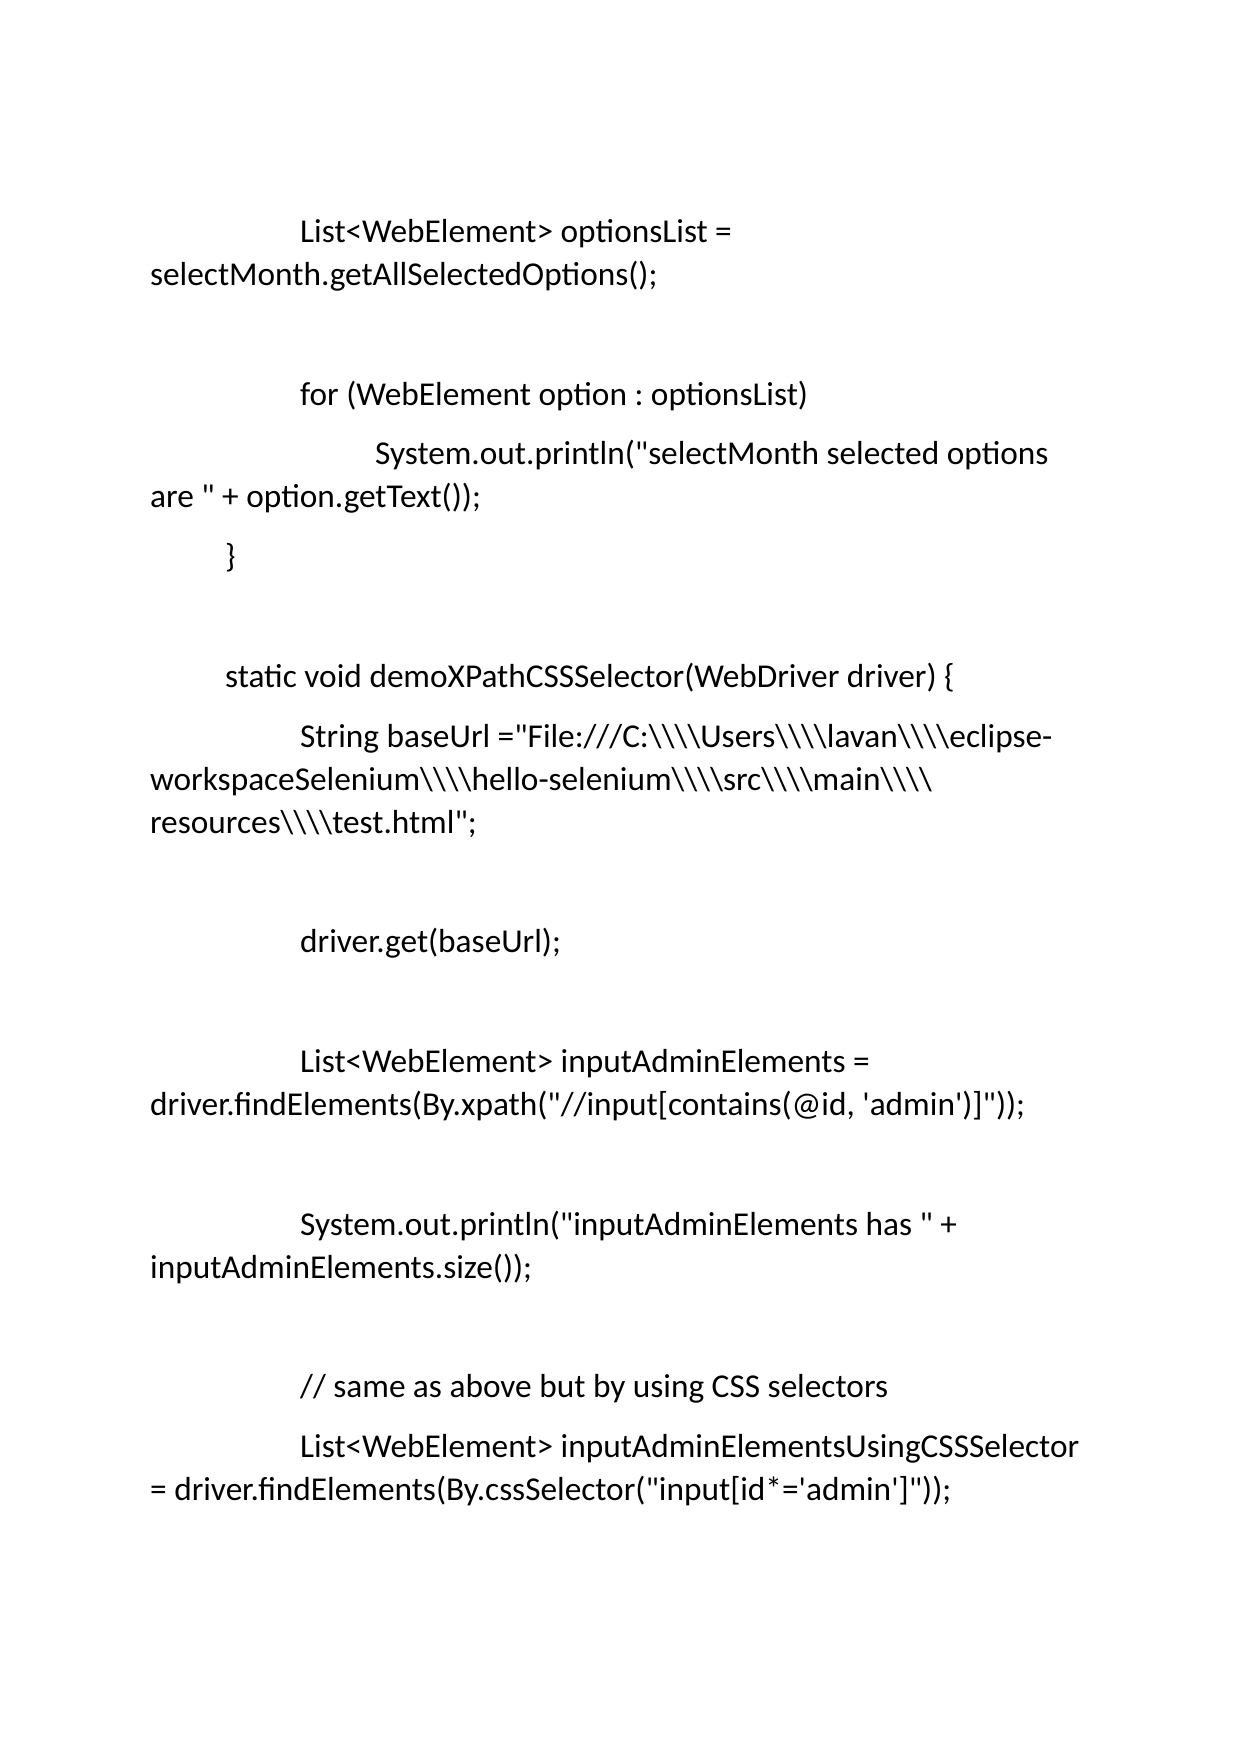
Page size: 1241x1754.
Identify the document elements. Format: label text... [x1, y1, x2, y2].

text for (WebElement option : optionsList) [150, 372, 1090, 413]
text List<WebElement> optionsList = selectMonth.getAllSelectedOptions(); [150, 210, 1090, 294]
text } [150, 535, 1090, 576]
text driver.get(baseUrl); [150, 920, 1090, 961]
text String baseUrl ="File:///C:\\\\Users\\\\lavan\\\\eclipse-workspaceSelenium\\\\hello-selenium\\\\src\\\\main\\\\resources\\\\test.html"; [150, 714, 1090, 842]
text System.out.println("selectMonth selected options are " + option.getText()); [150, 432, 1090, 516]
text static void demoXPathCSSSelector(WebDriver driver) { [150, 655, 1090, 696]
text List<WebElement> inputAdminElements = driver.findElements(By.xpath("//input[contains(@id, 'admin')]")); [150, 1040, 1090, 1124]
text // same as above but by using CSS selectors [150, 1365, 1090, 1406]
text System.out.println("inputAdminElements has " + inputAdminElements.size()); [150, 1203, 1090, 1287]
text List<WebElement> inputAdminElementsUsingCSSSelector = driver.findElements(By.cssSelector("input[id*='admin']")); [150, 1425, 1090, 1509]
